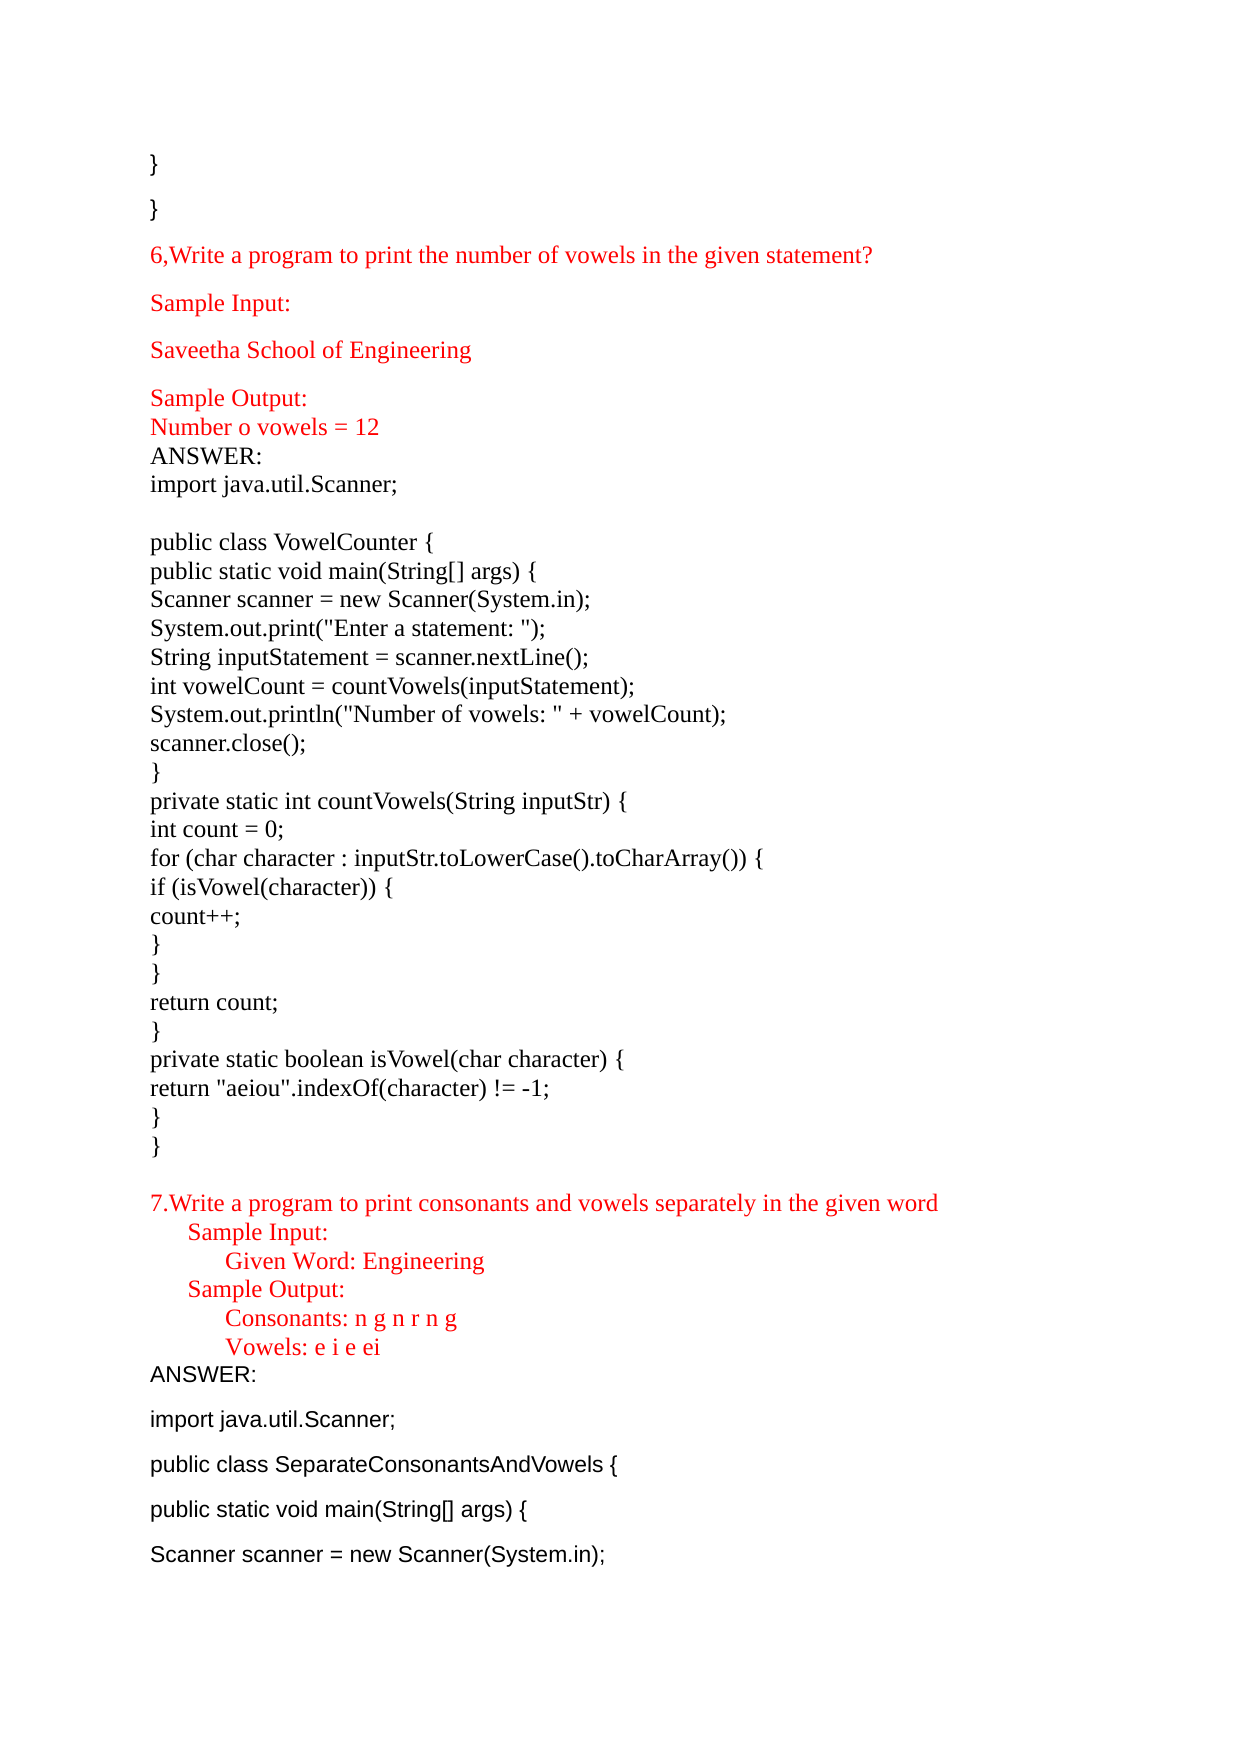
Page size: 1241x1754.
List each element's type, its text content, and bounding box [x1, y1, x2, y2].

text System.out.println("Number of vowels: " + vowelCount); [150, 699, 1090, 728]
text ANSWER: [150, 441, 1090, 469]
list Sample Input: [187, 1217, 1090, 1246]
text } [150, 1102, 1090, 1131]
text public class VowelCounter { [150, 527, 1090, 556]
text return "aeiou".indexOf(character) != -1; [150, 1073, 1090, 1102]
text int vowelCount = countVowels(inputStatement); [150, 671, 1090, 699]
text 6,Write a program to print the number of vowels in the given statement? [150, 240, 1090, 269]
list Given Word: Engineering [187, 1246, 1090, 1274]
text return count; [150, 987, 1090, 1016]
text private static boolean isVowel(char character) { [150, 1044, 1090, 1073]
list Sample Output: [187, 1274, 1090, 1303]
text String inputStatement = scanner.nextLine(); [150, 642, 1090, 671]
text System.out.print("Enter a statement: "); [150, 613, 1090, 642]
list Vowels: e i e ei [187, 1332, 1090, 1361]
text Number o vowels = 12 [150, 412, 1090, 441]
text Sample Output: [150, 383, 1090, 412]
text } [150, 1131, 1090, 1159]
text scanner.close(); [150, 728, 1090, 757]
text } [150, 958, 1090, 987]
text public static void main(String[] args) { [150, 1496, 1090, 1522]
text } [150, 757, 1090, 786]
text import java.util.Scanner; [150, 469, 1090, 498]
text Scanner scanner = new Scanner(System.in); [150, 584, 1090, 613]
text 7.Write a program to print consonants and vowels separately in the given word [150, 1188, 1090, 1217]
text import java.util.Scanner; [150, 1406, 1090, 1432]
list Consonants: n g n r n g [187, 1303, 1090, 1332]
text Saveetha School of Engineering [150, 336, 1090, 364]
text public class SeparateConsonantsAndVowels { [150, 1451, 1090, 1477]
text Scanner scanner = new Scanner(System.in); [150, 1541, 1090, 1568]
text } [150, 195, 1090, 221]
text private static int countVowels(String inputStr) { [150, 786, 1090, 814]
text } [150, 929, 1090, 958]
text } [150, 1016, 1090, 1044]
text ANSWER: [150, 1361, 1090, 1387]
text } [150, 150, 1090, 176]
text if (isVowel(character)) { [150, 872, 1090, 901]
text int count = 0; [150, 814, 1090, 843]
text count++; [150, 901, 1090, 929]
text Sample Input: [150, 288, 1090, 317]
text public static void main(String[] args) { [150, 556, 1090, 584]
text for (char character : inputStr.toLowerCase().toCharArray()) { [150, 843, 1090, 872]
